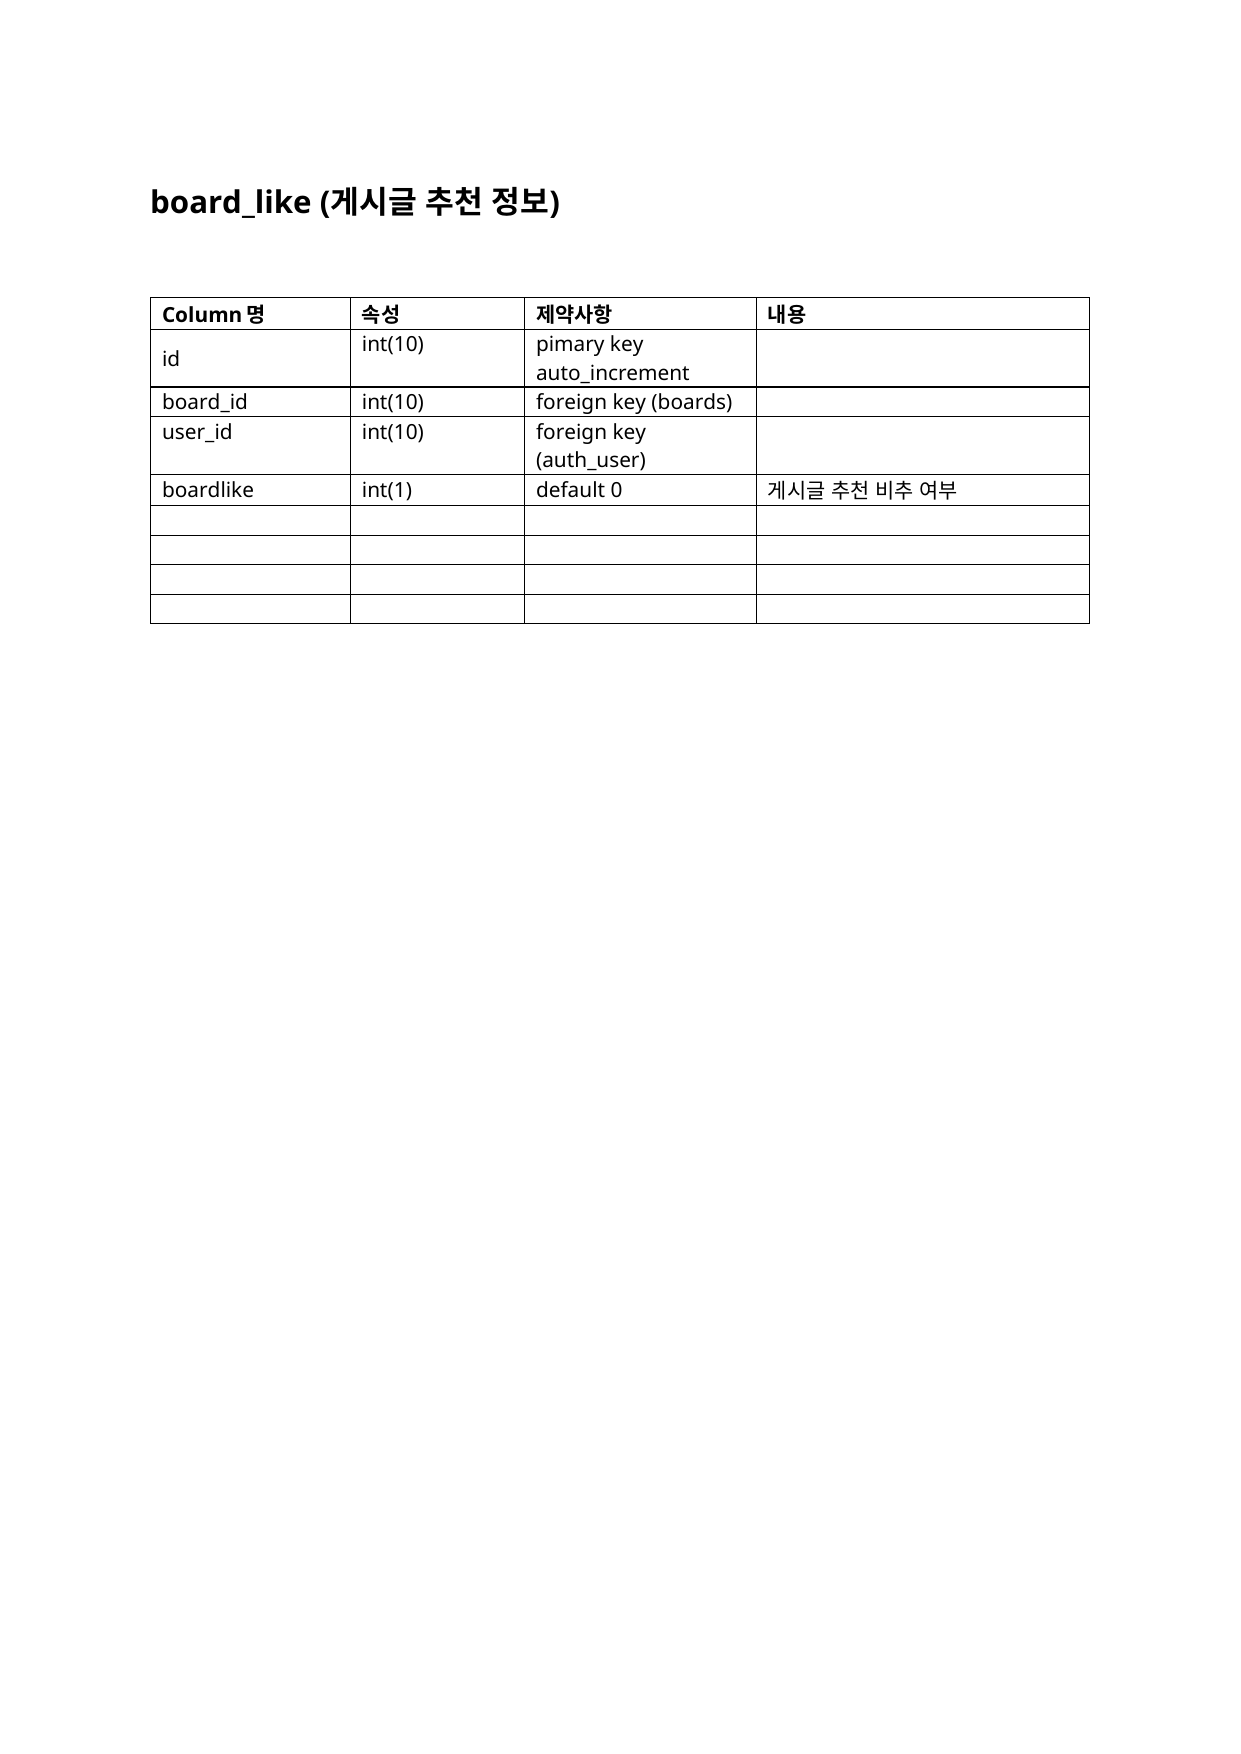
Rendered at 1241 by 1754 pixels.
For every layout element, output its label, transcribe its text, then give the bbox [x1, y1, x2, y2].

table_cell [757, 417, 1089, 474]
table_cell foreign key (auth_user) [525, 417, 756, 474]
table_header 내용 [757, 298, 1089, 328]
table_cell [151, 536, 350, 564]
text board_like (게시글 추천 정보) [150, 177, 1090, 223]
table_cell [757, 388, 1089, 416]
table_cell pimary key auto_increment [525, 330, 756, 386]
table_cell [151, 595, 350, 623]
table_cell default 0 [525, 475, 756, 505]
table_cell [757, 330, 1089, 386]
table_cell [757, 565, 1089, 593]
table_cell int(1) [351, 475, 524, 505]
table_header 제약사항 [525, 298, 756, 328]
table_cell int(10) [351, 330, 524, 386]
table_cell int(10) [351, 417, 524, 474]
table_cell 게시글 추천 비추 여부 [757, 475, 1089, 505]
table_cell [757, 595, 1089, 623]
table_cell id [151, 330, 350, 386]
table_cell [757, 536, 1089, 564]
table_cell [351, 595, 524, 623]
table_cell board_id [151, 388, 350, 416]
table_cell [525, 565, 756, 593]
table_cell [525, 536, 756, 564]
table_cell [525, 595, 756, 623]
table_cell [351, 506, 524, 534]
table_cell [351, 565, 524, 593]
table_header 속성 [351, 298, 524, 328]
table_cell [757, 506, 1089, 534]
table_cell [151, 565, 350, 593]
table_cell [525, 506, 756, 534]
table_cell int(10) [351, 388, 524, 416]
table_header Column명 [151, 298, 350, 328]
table_cell boardlike [151, 475, 350, 505]
table_cell user_id [151, 417, 350, 474]
table_cell [351, 536, 524, 564]
table_cell [151, 506, 350, 534]
table_cell foreign key (boards) [525, 388, 756, 416]
